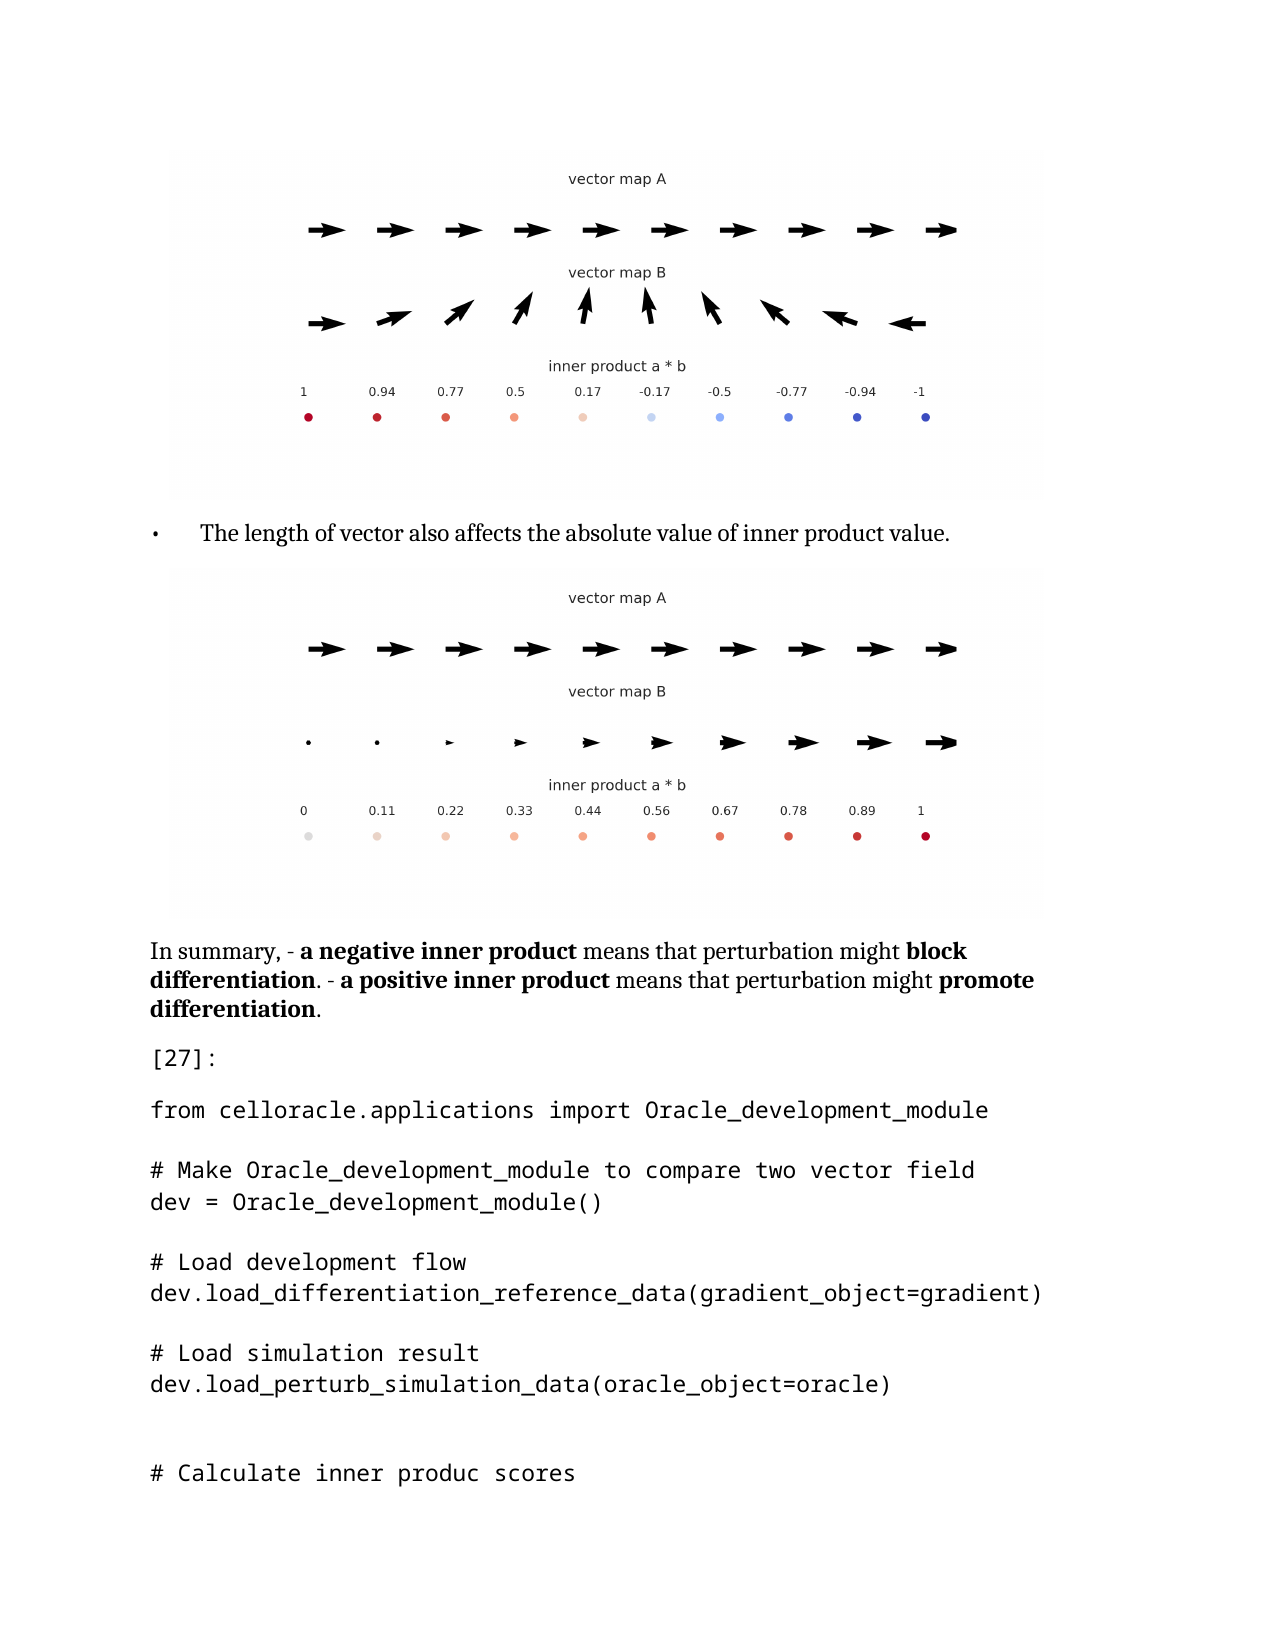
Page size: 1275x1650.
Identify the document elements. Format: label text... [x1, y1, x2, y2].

text In summary, - a negative inner product means that perturbation might block differentiation. - a positive inner product means that perturbation might promote differentiation. [150, 937, 1125, 1023]
picture [168, 150, 1044, 500]
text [150, 1094, 1125, 1488]
picture [168, 568, 1044, 919]
text [27]: [150, 1042, 1125, 1073]
list The length of vector also affects the absolute value of inner product value. [150, 519, 1125, 547]
